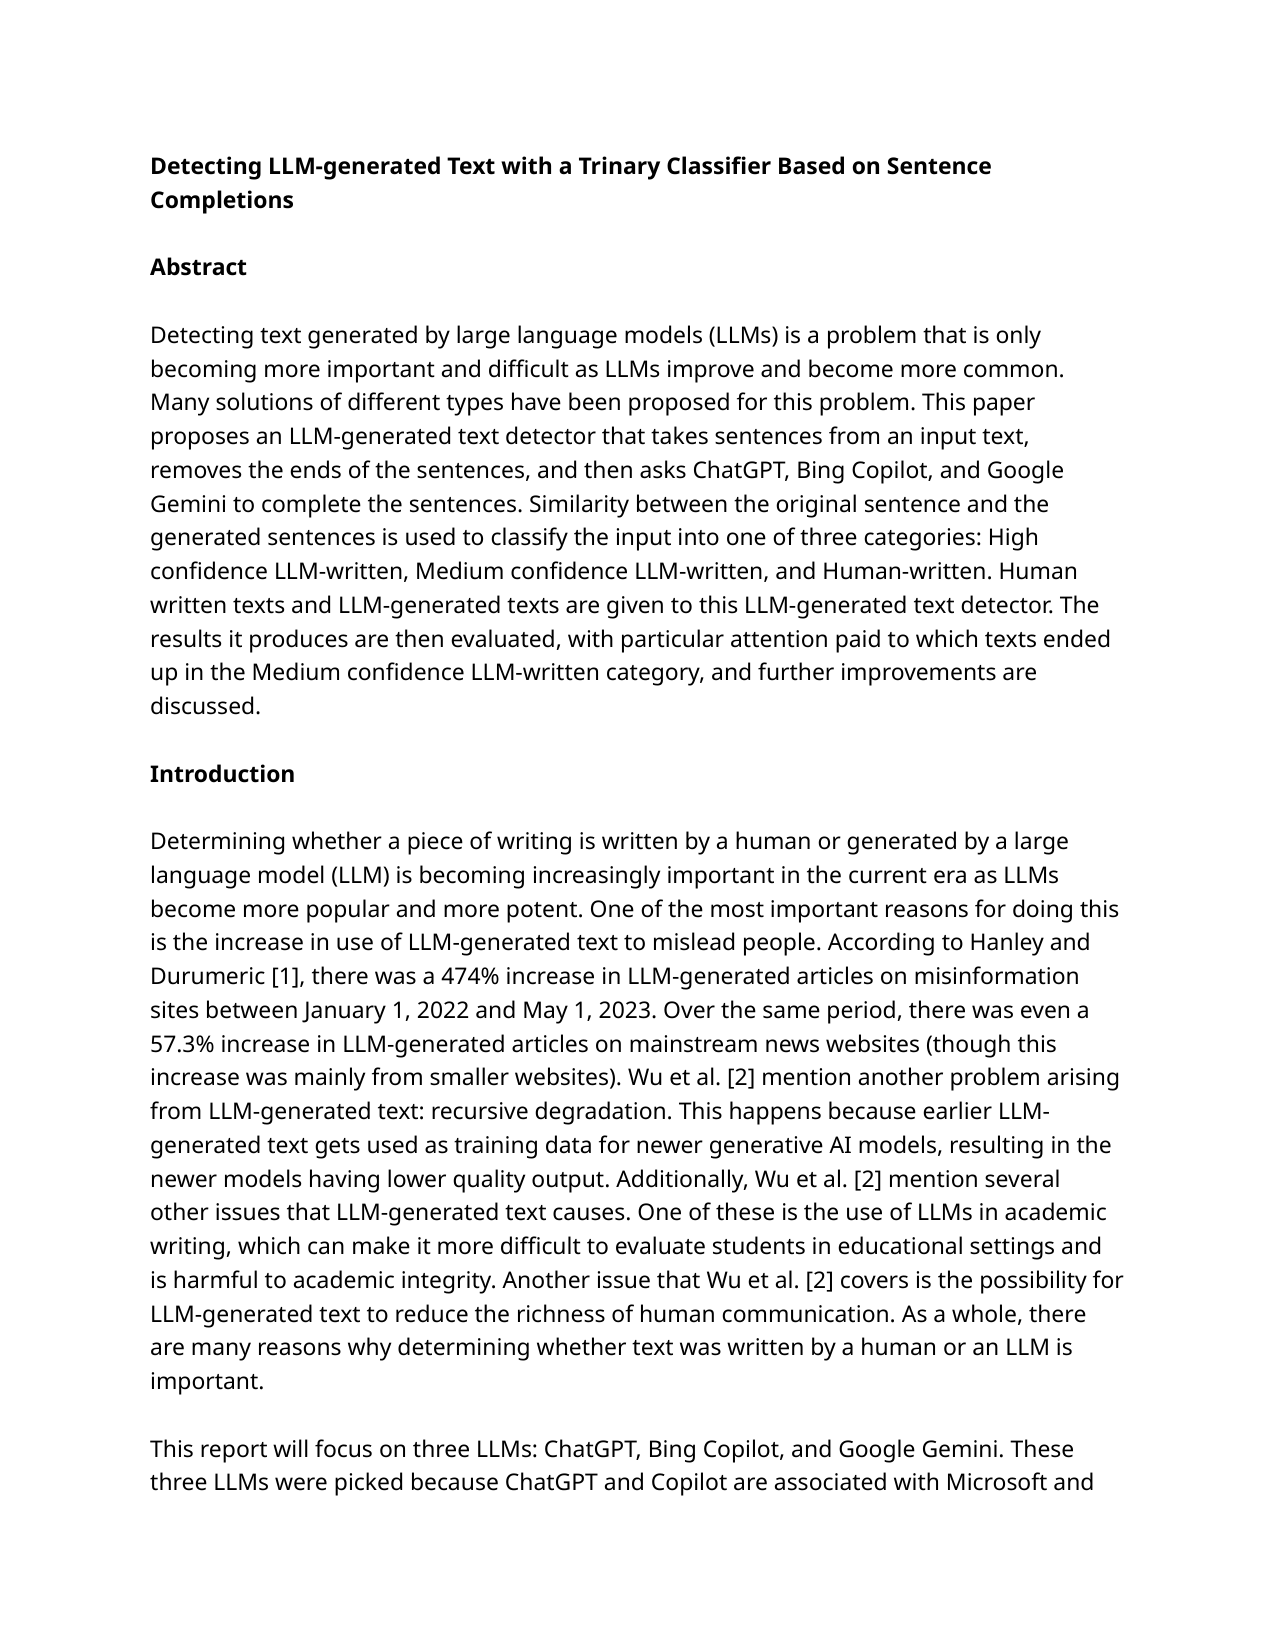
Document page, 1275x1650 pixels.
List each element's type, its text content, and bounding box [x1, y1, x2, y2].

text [150, 1432, 1125, 1497]
text Detecting text generated by large language models (LLMs) is a problem that is only becoming more important and difficult as LLMs improve and become more common. Many solutions of different types have been proposed for this problem. This paper proposes an LLM-generated text detector that takes sentences from an input text, removes the ends of the sentences, and then asks ChatGPT, Bing Copilot, and Google Gemini to complete the sentences. Similarity between the original sentence and the generated sentences is used to classify the input into one of three categories: High confidence LLM-written, Medium confidence LLM-written, and Human-written. Human written texts and LLM-generated texts are given to this LLM-generated text detector. The results it produces are then evaluated, with particular attention paid to which texts ended up in the Medium confidence LLM-written category, and further improvements are discussed. [150, 319, 1125, 721]
text Determining whether a piece of writing is written by a human or generated by a large language model (LLM) is becoming increasingly important in the current era as LLMs become more popular and more potent. One of the most important reasons for doing this is the increase in use of LLM-generated text to mislead people. According to Hanley and Durumeric [1], there was a 474% increase in LLM-generated articles on misinformation sites between January 1, 2022 and May 1, 2023. Over the same period, there was even a 57.3% increase in LLM-generated articles on mainstream news websites (though this increase was mainly from smaller websites). Wu et al. [2] mention another problem arising from LLM-generated text: recursive degradation. This happens because earlier LLM-generated text gets used as training data for newer generative AI models, resulting in the newer models having lower quality output. Additionally, Wu et al. [2] mention several other issues that LLM-generated text causes. One of these is the use of LLMs in academic writing, which can make it more difficult to evaluate students in educational settings and is harmful to academic integrity. Another issue that Wu et al. [2] covers is the possibility for LLM-generated text to reduce the richness of human communication. As a whole, there are many reasons why determining whether text was written by a human or an LLM is important. [150, 825, 1125, 1396]
text Introduction [150, 757, 1125, 789]
text Abstract [150, 251, 1125, 282]
text Detecting LLM-generated Text with a Trinary Classifier Based on Sentence Completions [150, 150, 1125, 215]
